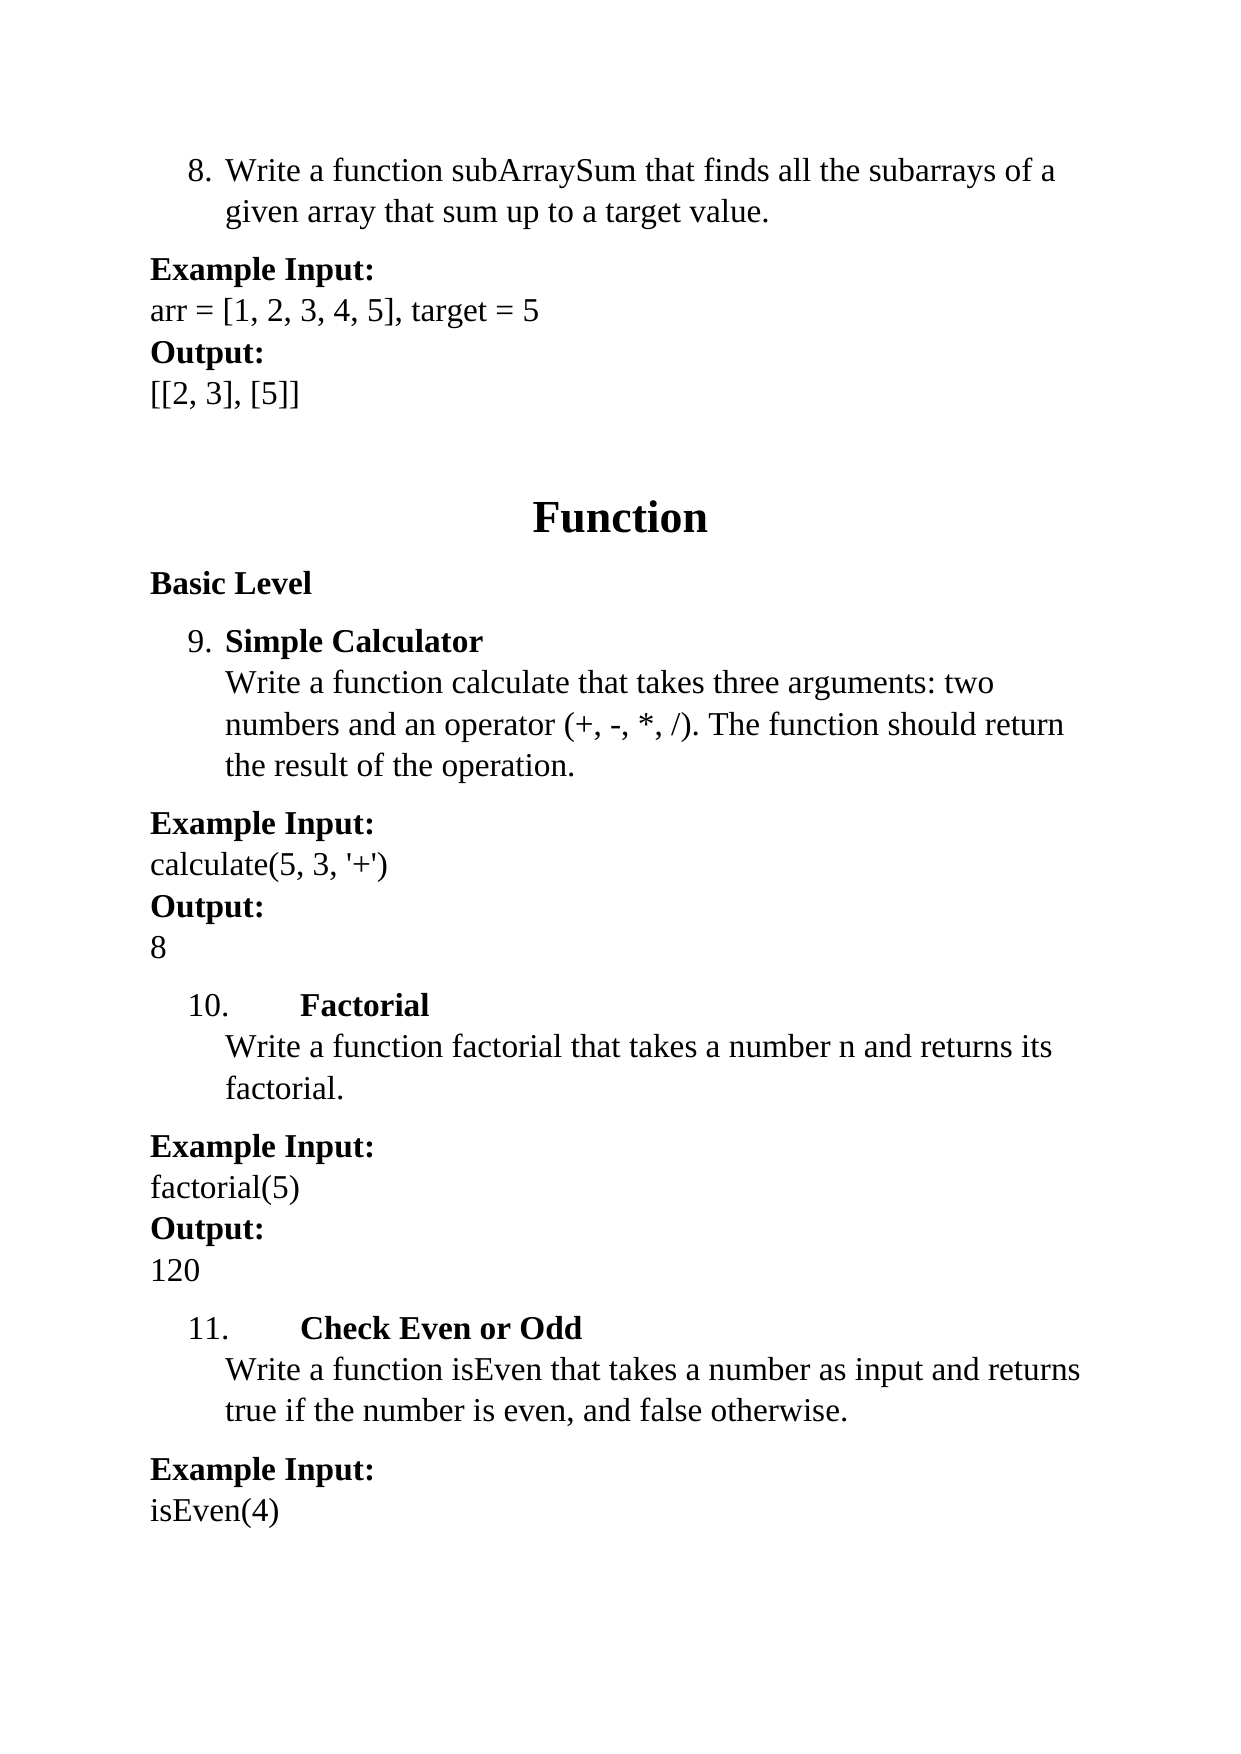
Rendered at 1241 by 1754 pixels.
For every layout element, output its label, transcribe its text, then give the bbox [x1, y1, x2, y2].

text Example Input: arr = [1, 2, 3, 4, 5], target = 5 Output: [[2, 3], [5]] [150, 249, 1090, 412]
list Check Even or Odd Write a function isEven that takes a number as input and returns true if the number is even, and false otherwise. [187, 1308, 1090, 1429]
text Basic Level [150, 563, 1090, 601]
list Simple Calculator Write a function calculate that takes three arguments: two numbers and an operator (+, -, *, /). The function should return the result of the operation. [187, 621, 1090, 783]
list Factorial Write a function factorial that takes a number n and returns its factorial. [187, 985, 1090, 1106]
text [150, 1449, 1090, 1528]
text Function [150, 489, 1090, 542]
text Example Input: calculate(5, 3, '+') Output: 8 [150, 803, 1090, 966]
text Example Input: factorial(5) Output: 120 [150, 1126, 1090, 1288]
list Write a function subArraySum that finds all the subarrays of a given array that sum up to a target value. [187, 150, 1090, 230]
